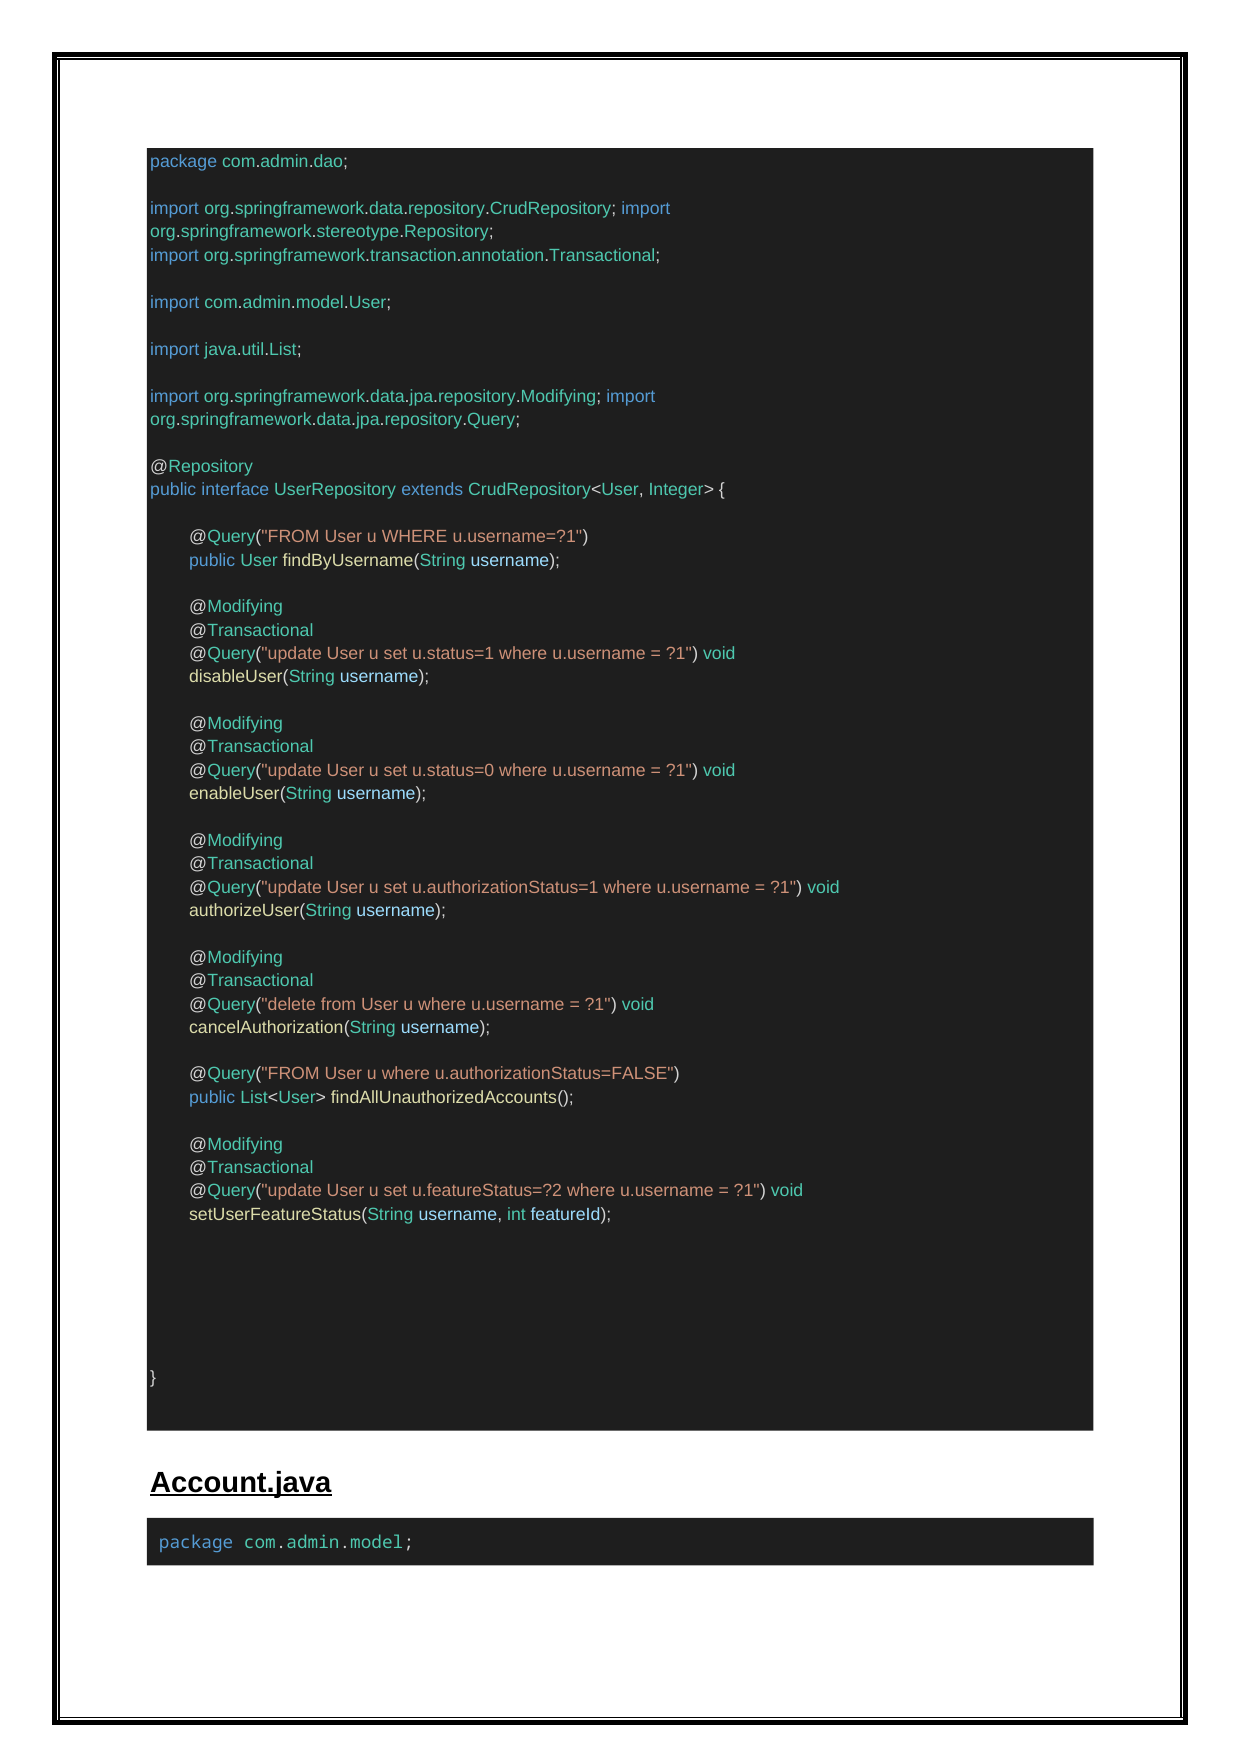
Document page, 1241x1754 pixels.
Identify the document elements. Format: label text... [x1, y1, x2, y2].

text import org.springframework.data.jpa.repository.Modifying; import org.springframework.data.jpa.repository.Query; [150, 385, 706, 429]
text @Query("delete from User u where u.username = ?1") void cancelAuthorization(String username); [189, 993, 677, 1037]
text @Repository [150, 455, 1115, 476]
text Account.java [150, 1465, 1115, 1498]
text import org.springframework.data.repository.CrudRepository; import org.springframework.stereotype.Repository; [150, 198, 726, 242]
text @Query("FROM User u WHERE u.username=?1") public User findByUsername(String username); [189, 526, 639, 570]
text @Query("update User u set u.featureStatus=?2 where u.username = ?1") void setUserFeatureStatus(String username, int featureId); [189, 1180, 853, 1224]
text import java.util.List; [150, 338, 1115, 359]
text public interface UserRepository extends CrudRepository<User, Integer> { [150, 479, 1115, 499]
text package com.admin.dao; [150, 151, 1115, 171]
text @Modifying @Transactional [189, 596, 327, 640]
text @Modifying @Transactional [189, 713, 327, 757]
text @Query("update User u set u.authorizationStatus=1 where u.username = ?1") void authorizeUser(String username); [189, 876, 901, 920]
text @Query("update User u set u.status=1 where u.username = ?1") void disableUser(String username); [189, 643, 775, 687]
text } [150, 1367, 1115, 1387]
text @Query("update User u set u.status=0 where u.username = ?1") void enableUser(String username); [189, 759, 775, 803]
text @Modifying @Transactional [189, 1133, 327, 1177]
text @Modifying @Transactional [189, 829, 327, 873]
text import org.springframework.transaction.annotation.Transactional; [150, 244, 1115, 265]
text @Modifying @Transactional [189, 946, 327, 990]
text import com.admin.model.User; [150, 292, 1115, 312]
text @Query("FROM User u where u.authorizationStatus=FALSE") public List<User> findAllUnauthorizedAccounts(); [189, 1063, 726, 1107]
